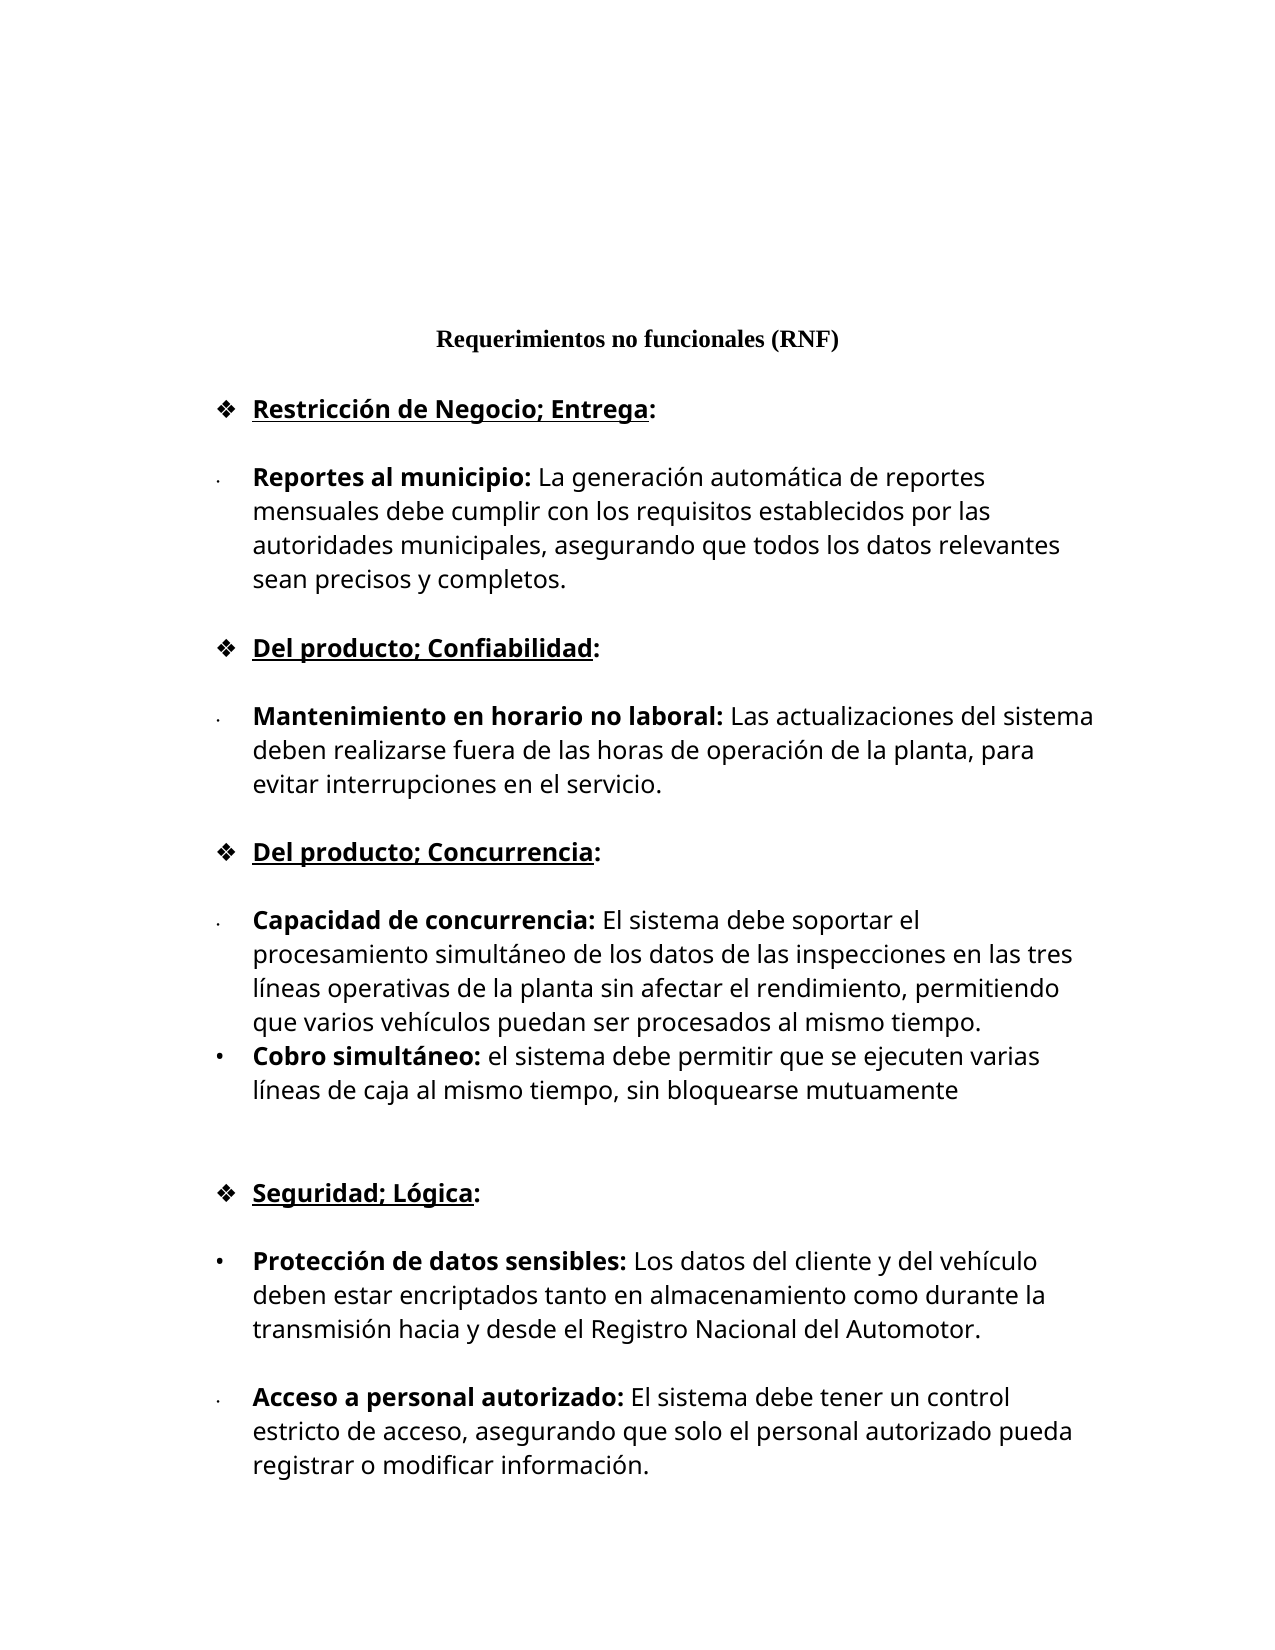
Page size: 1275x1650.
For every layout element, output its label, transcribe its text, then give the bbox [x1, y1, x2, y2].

text Requerimientos no funcionales (RNF) [177, 324, 1098, 353]
list Reportes al municipio: La generación automática de reportes mensuales debe cumplir con los requisitos establecidos por las autoridades municipales, asegurando que todos los datos relevantes sean precisos y completos. [215, 460, 1098, 596]
list Acceso a personal autorizado: El sistema debe tener un control estricto de acceso, asegurando que solo el personal autorizado pueda registrar o modificar información. [215, 1379, 1098, 1482]
list Seguridad; Lógica: [215, 1175, 1098, 1209]
list Capacidad de concurrencia: El sistema debe soportar el procesamiento simultáneo de los datos de las inspecciones en las tres líneas operativas de la planta sin afectar el rendimiento, permitiendo que varios vehículos puedan ser procesados al mismo tiempo. [215, 903, 1098, 1039]
list Mantenimiento en horario no laboral: Las actualizaciones del sistema deben realizarse fuera de las horas de operación de la planta, para evitar interrupciones en el servicio. [215, 698, 1098, 801]
list Del producto; Concurrencia: [215, 834, 1098, 869]
list Protección de datos sensibles: Los datos del cliente y del vehículo deben estar encriptados tanto en almacenamiento como durante la transmisión hacia y desde el Registro Nacional del Automotor. [215, 1243, 1098, 1346]
list Del producto; Confiabilidad: [215, 630, 1098, 664]
list Cobro simultáneo: el sistema debe permitir que se ejecuten varias líneas de caja al mismo tiempo, sin bloquearse mutuamente [215, 1039, 1098, 1107]
list Restricción de Negocio; Entrega: [215, 392, 1098, 426]
